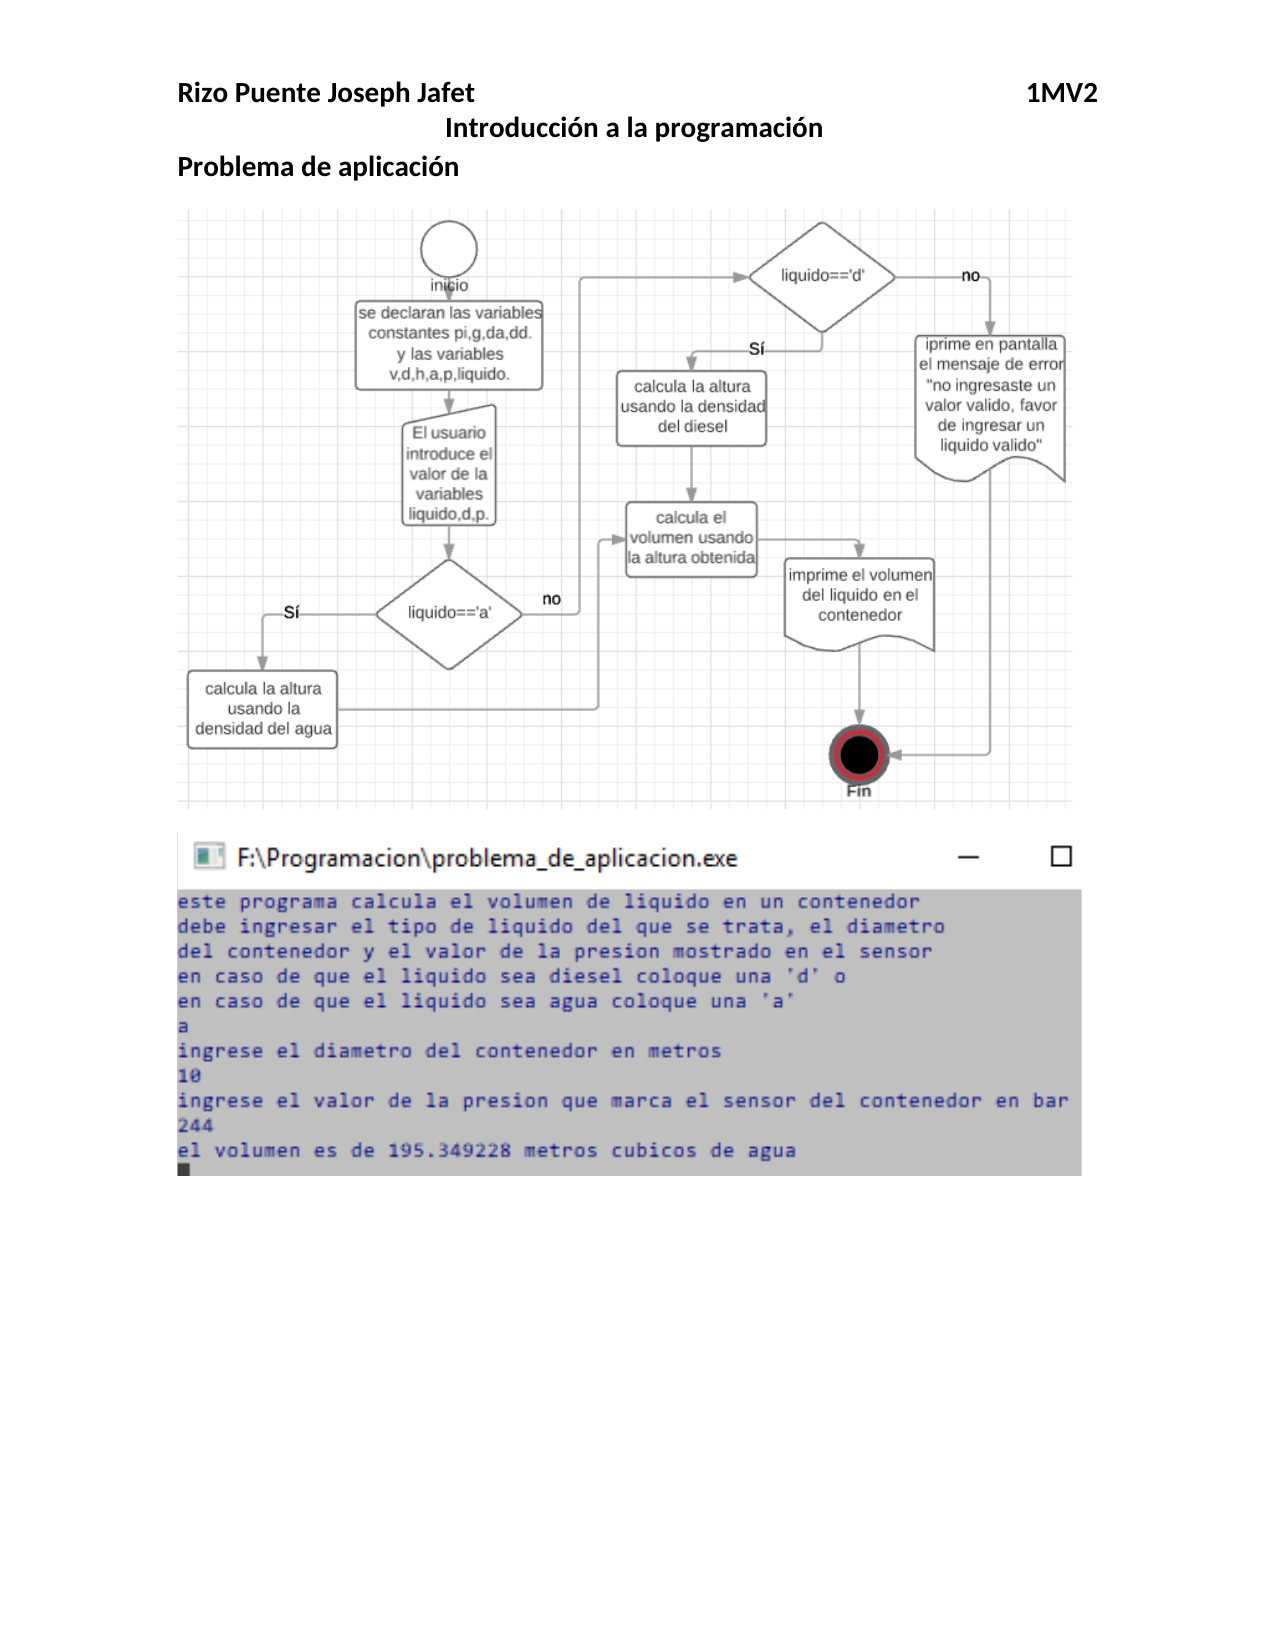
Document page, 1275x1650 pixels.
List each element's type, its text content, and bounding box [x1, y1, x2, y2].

text Problema de aplicación [177, 148, 1098, 183]
picture [177, 209, 1073, 809]
picture [177, 833, 1082, 1176]
